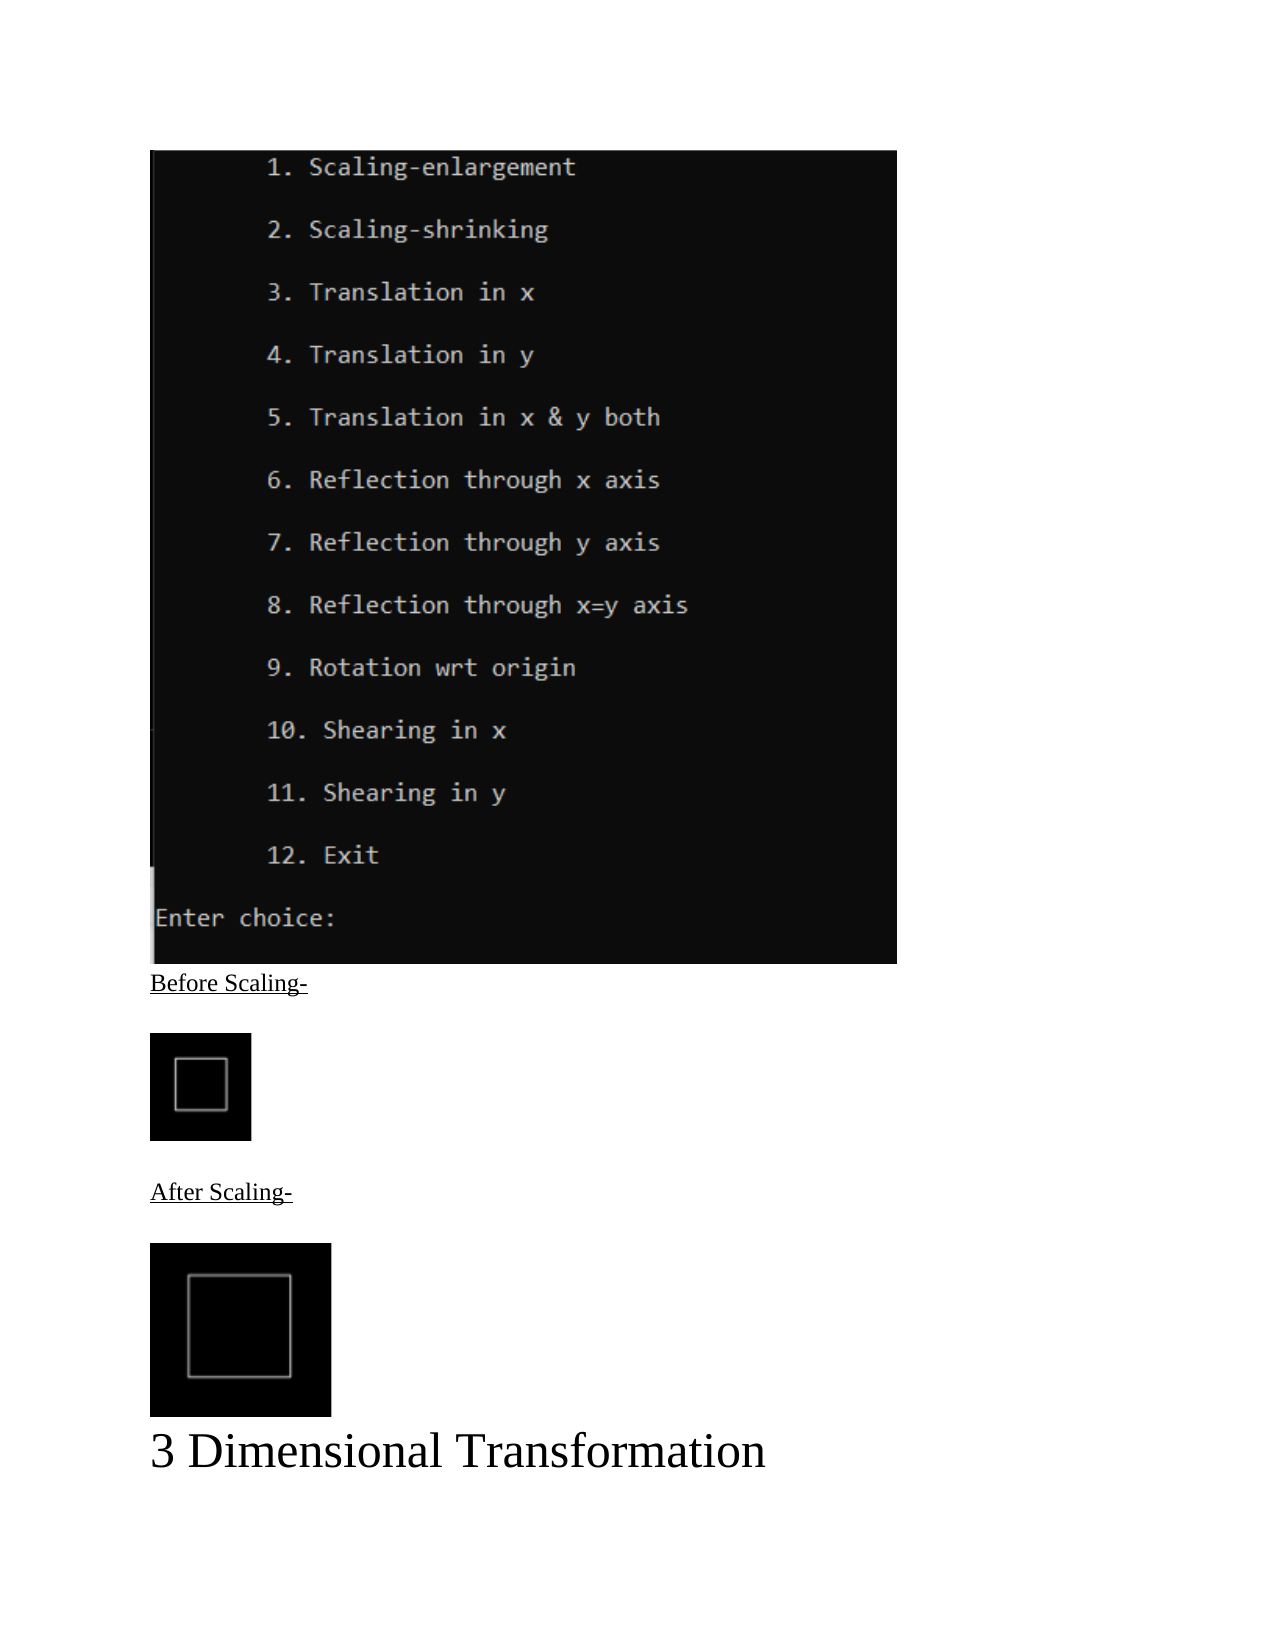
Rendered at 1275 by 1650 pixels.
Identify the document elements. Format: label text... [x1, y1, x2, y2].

picture [150, 150, 897, 964]
text After Scaling- [150, 1177, 1125, 1206]
text Before Scaling- [150, 968, 1125, 997]
picture [150, 1243, 332, 1417]
text 3 Dimensional Transformation [150, 1420, 1125, 1478]
picture [150, 1033, 252, 1141]
